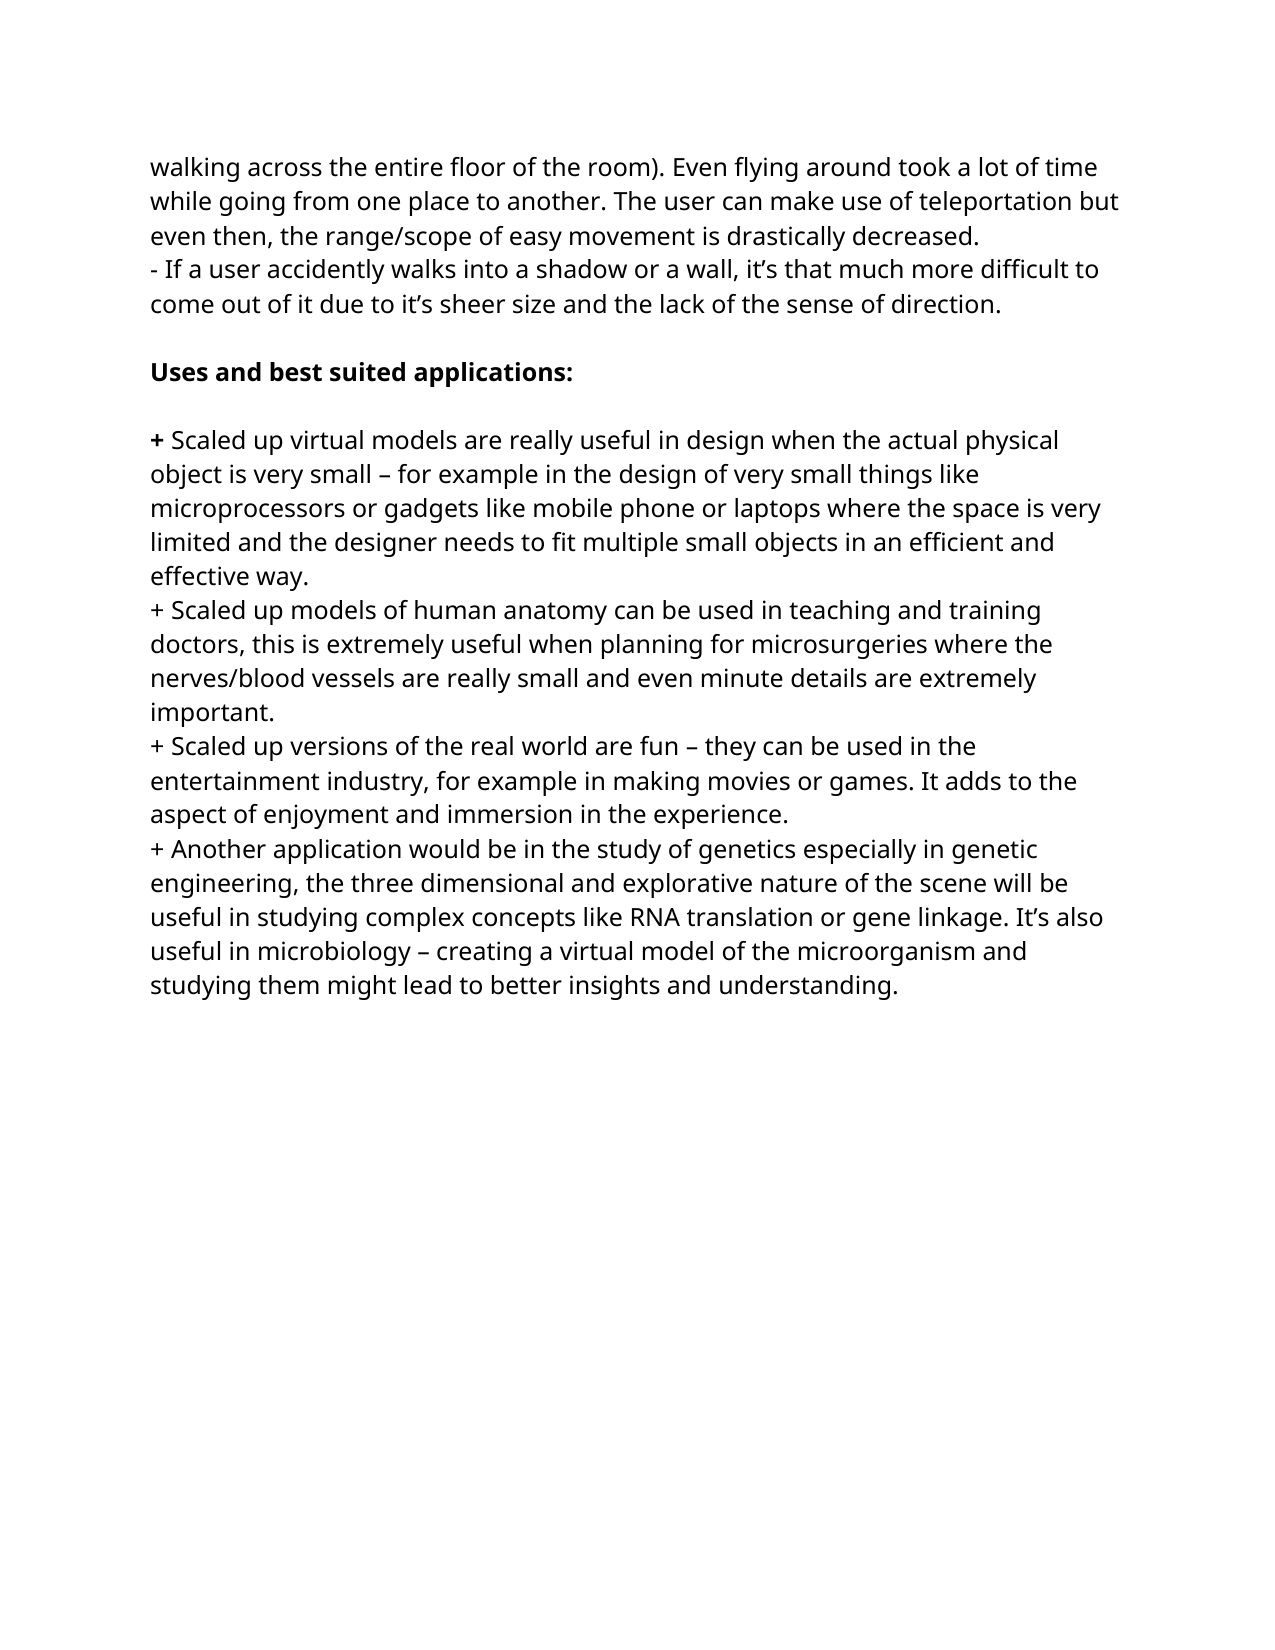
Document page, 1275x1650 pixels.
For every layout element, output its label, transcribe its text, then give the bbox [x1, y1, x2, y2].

text - If a user accidently walks into a shadow or a wall, it’s that much more difficult to come out of it due to it’s sheer size and the lack of the sense of direction. [150, 252, 1125, 320]
text + Scaled up virtual models are really useful in design when the actual physical object is very small – for example in the design of very small things like microprocessors or gadgets like mobile phone or laptops where the space is very limited and the designer needs to fit multiple small objects in an efficient and effective way. [150, 422, 1125, 593]
text Uses and best suited applications: [150, 354, 1125, 388]
text + Another application would be in the study of genetics especially in genetic engineering, the three dimensional and explorative nature of the scene will be useful in studying complex concepts like RNA translation or gene linkage. It’s also useful in microbiology – creating a virtual model of the microorganism and studying them might lead to better insights and understanding. [150, 831, 1125, 1002]
text + Scaled up models of human anatomy can be used in teaching and training doctors, this is extremely useful when planning for microsurgeries where the nerves/blood vessels are really small and even minute details are extremely important. [150, 593, 1125, 729]
text + Scaled up versions of the real world are fun – they can be used in the entertainment industry, for example in making movies or games. It adds to the aspect of enjoyment and immersion in the experience. [150, 729, 1125, 831]
